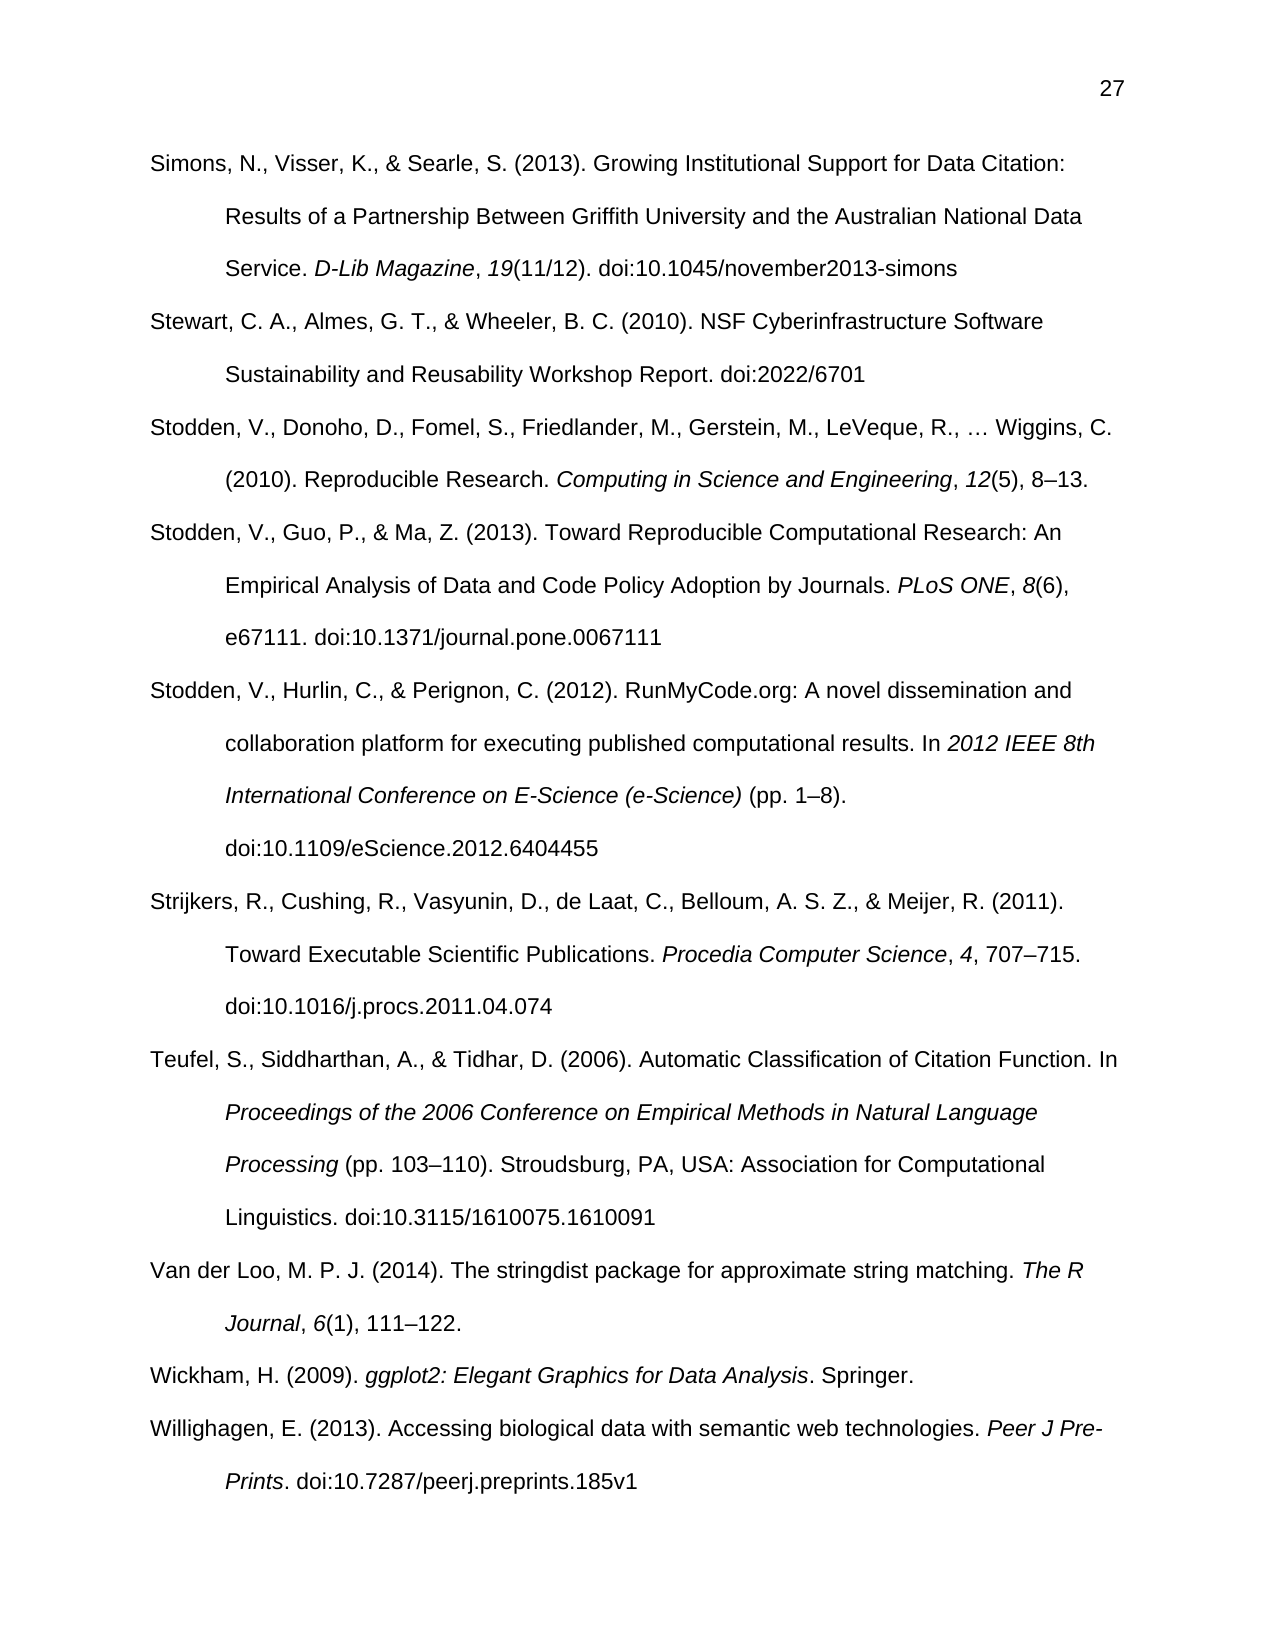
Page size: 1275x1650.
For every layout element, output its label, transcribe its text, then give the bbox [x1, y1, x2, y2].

text Stodden, V., Guo, P., & Ma, Z. (2013). Toward Reproducible Computational Research: An Empirical Analysis of Data and Code Policy Adoption by Journals. PLoS ONE, 8(6), e67111. doi:10.1371/journal.pone.0067111 [150, 519, 1125, 651]
text Simons, N., Visser, K., & Searle, S. (2013). Growing Institutional Support for Data Citation: Results of a Partnership Between Griffith University and the Australian National Data Service. D-Lib Magazine, 19(11/12). doi:10.1045/november2013-simons [150, 150, 1125, 282]
text Van der Loo, M. P. J. (2014). The stringdist package for approximate string matching. The R Journal, 6(1), 111–122. [150, 1257, 1125, 1336]
text Wickham, H. (2009). ggplot2: Elegant Graphics for Data Analysis. Springer. [150, 1362, 1125, 1389]
text Teufel, S., Siddharthan, A., & Tidhar, D. (2006). Automatic Classification of Citation Function. In Proceedings of the 2006 Conference on Empirical Methods in Natural Language Processing (pp. 103–110). Stroudsburg, PA, USA: Association for Computational Linguistics. doi:10.3115/1610075.1610091 [150, 1046, 1125, 1231]
text Stodden, V., Donoho, D., Fomel, S., Friedlander, M., Gerstein, M., LeVeque, R., … Wiggins, C. (2010). Reproducible Research. Computing in Science and Engineering, 12(5), 8–13. [150, 413, 1125, 493]
text Willighagen, E. (2013). Accessing biological data with semantic web technologies. Peer J Pre-Prints. doi:10.7287/peerj.preprints.185v1 [150, 1415, 1125, 1494]
text Stewart, C. A., Almes, G. T., & Wheeler, B. C. (2010). NSF Cyberinfrastructure Software Sustainability and Reusability Workshop Report. doi:2022/6701 [150, 308, 1125, 387]
text Strijkers, R., Cushing, R., Vasyunin, D., de Laat, C., Belloum, A. S. Z., & Meijer, R. (2011). Toward Executable Scientiﬁc Publications. Procedia Computer Science, 4, 707–715. doi:10.1016/j.procs.2011.04.074 [150, 888, 1125, 1020]
text Stodden, V., Hurlin, C., & Perignon, C. (2012). RunMyCode.org: A novel dissemination and collaboration platform for executing published computational results. In 2012 IEEE 8th International Conference on E-Science (e-Science) (pp. 1–8). doi:10.1109/eScience.2012.6404455 [150, 677, 1125, 862]
